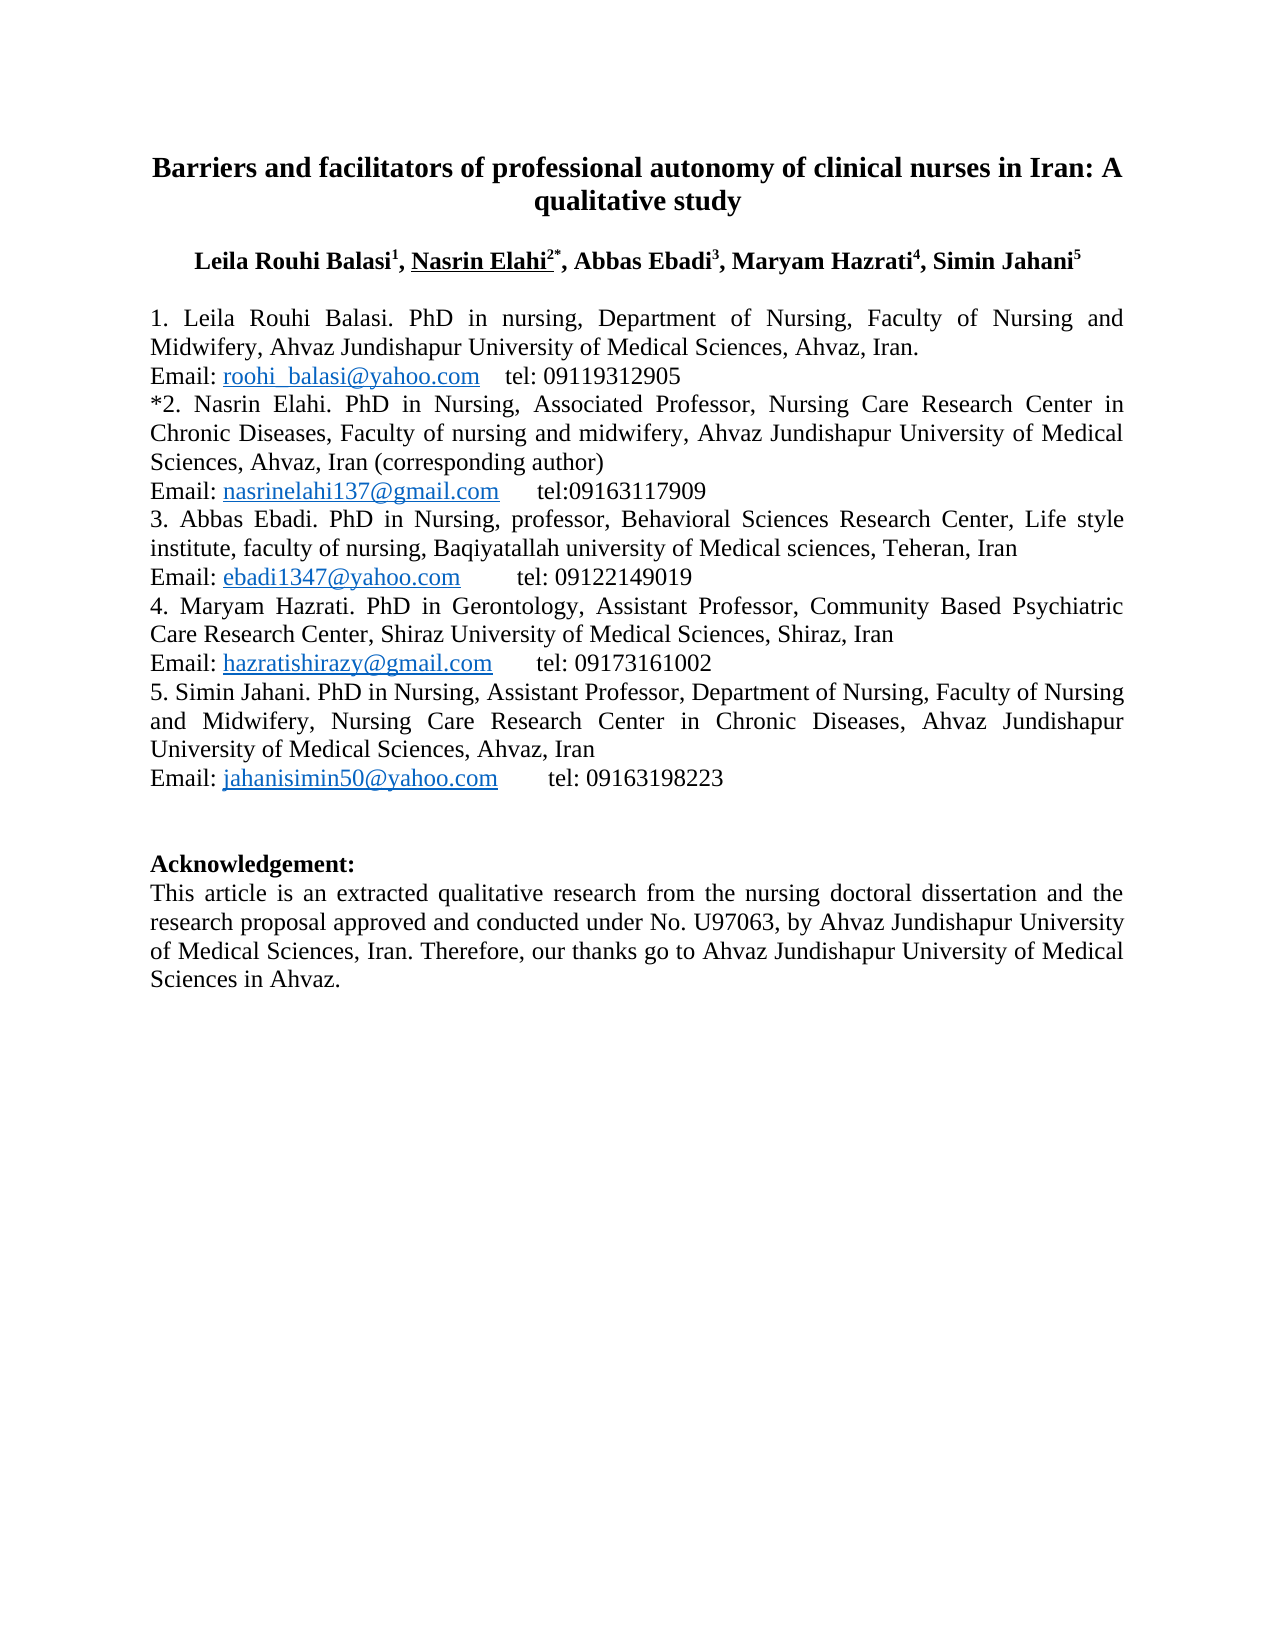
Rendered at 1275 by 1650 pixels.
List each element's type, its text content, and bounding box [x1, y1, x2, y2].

text 3. Abbas Ebadi. PhD in Nursing, professor, Behavioral Sciences Research Center, Life style institute, faculty of nursing, Baqiyatallah university of Medical sciences, Teheran, Iran [150, 504, 1125, 562]
text Email: jahanisimin50@yahoo.com tel: 09163198223 [150, 763, 1125, 792]
text *2. Nasrin Elahi. PhD in Nursing, Associated Professor, Nursing Care Research Center in Chronic Diseases, Faculty of nursing and midwifery, Ahvaz Jundishapur University of Medical Sciences, Ahvaz, Iran (corresponding author) [150, 389, 1125, 476]
text 1. Leila Rouhi Balasi. PhD in nursing, Department of Nursing, Faculty of Nursing and Midwifery, Ahvaz Jundishapur University of Medical Sciences, Ahvaz, Iran. [150, 303, 1125, 361]
text This article is an extracted qualitative research from the nursing doctoral dissertation and the research proposal approved and conducted under No. U97063, by Ahvaz Jundishapur University of Medical Sciences, Iran. Therefore, our thanks go to Ahvaz Jundishapur University of Medical Sciences in Ahvaz. [150, 878, 1125, 993]
text Acknowledgement: [150, 849, 1125, 878]
text 5. Simin Jahani. PhD in Nursing, Assistant Professor, Department of Nursing, Faculty of Nursing and Midwifery, Nursing Care Research Center in Chronic Diseases, Ahvaz Jundishapur University of Medical Sciences, Ahvaz, Iran [150, 677, 1125, 763]
text Barriers and facilitators of professional autonomy of clinical nurses in Iran: A qualitative study [150, 150, 1125, 217]
text Email: nasrinelahi137@gmail.com tel:09163117909 [150, 476, 1125, 504]
text 4. Maryam Hazrati. PhD in Gerontology, Assistant Professor, Community Based Psychiatric Care Research Center, Shiraz University of Medical Sciences, Shiraz, Iran [150, 591, 1125, 648]
text Email: hazratishirazy@gmail.com tel: 09173161002 [150, 648, 1125, 677]
text Leila Rouhi Balasi1, Nasrin Elahi2*, Abbas Ebadi3, Maryam Hazrati4, Simin Jahani5 [150, 246, 1125, 274]
text Email: ebadi1347@yahoo.com tel: 09122149019 [150, 562, 1125, 591]
text Email: roohi_balasi@yahoo.com tel: 09119312905 [150, 361, 1125, 389]
